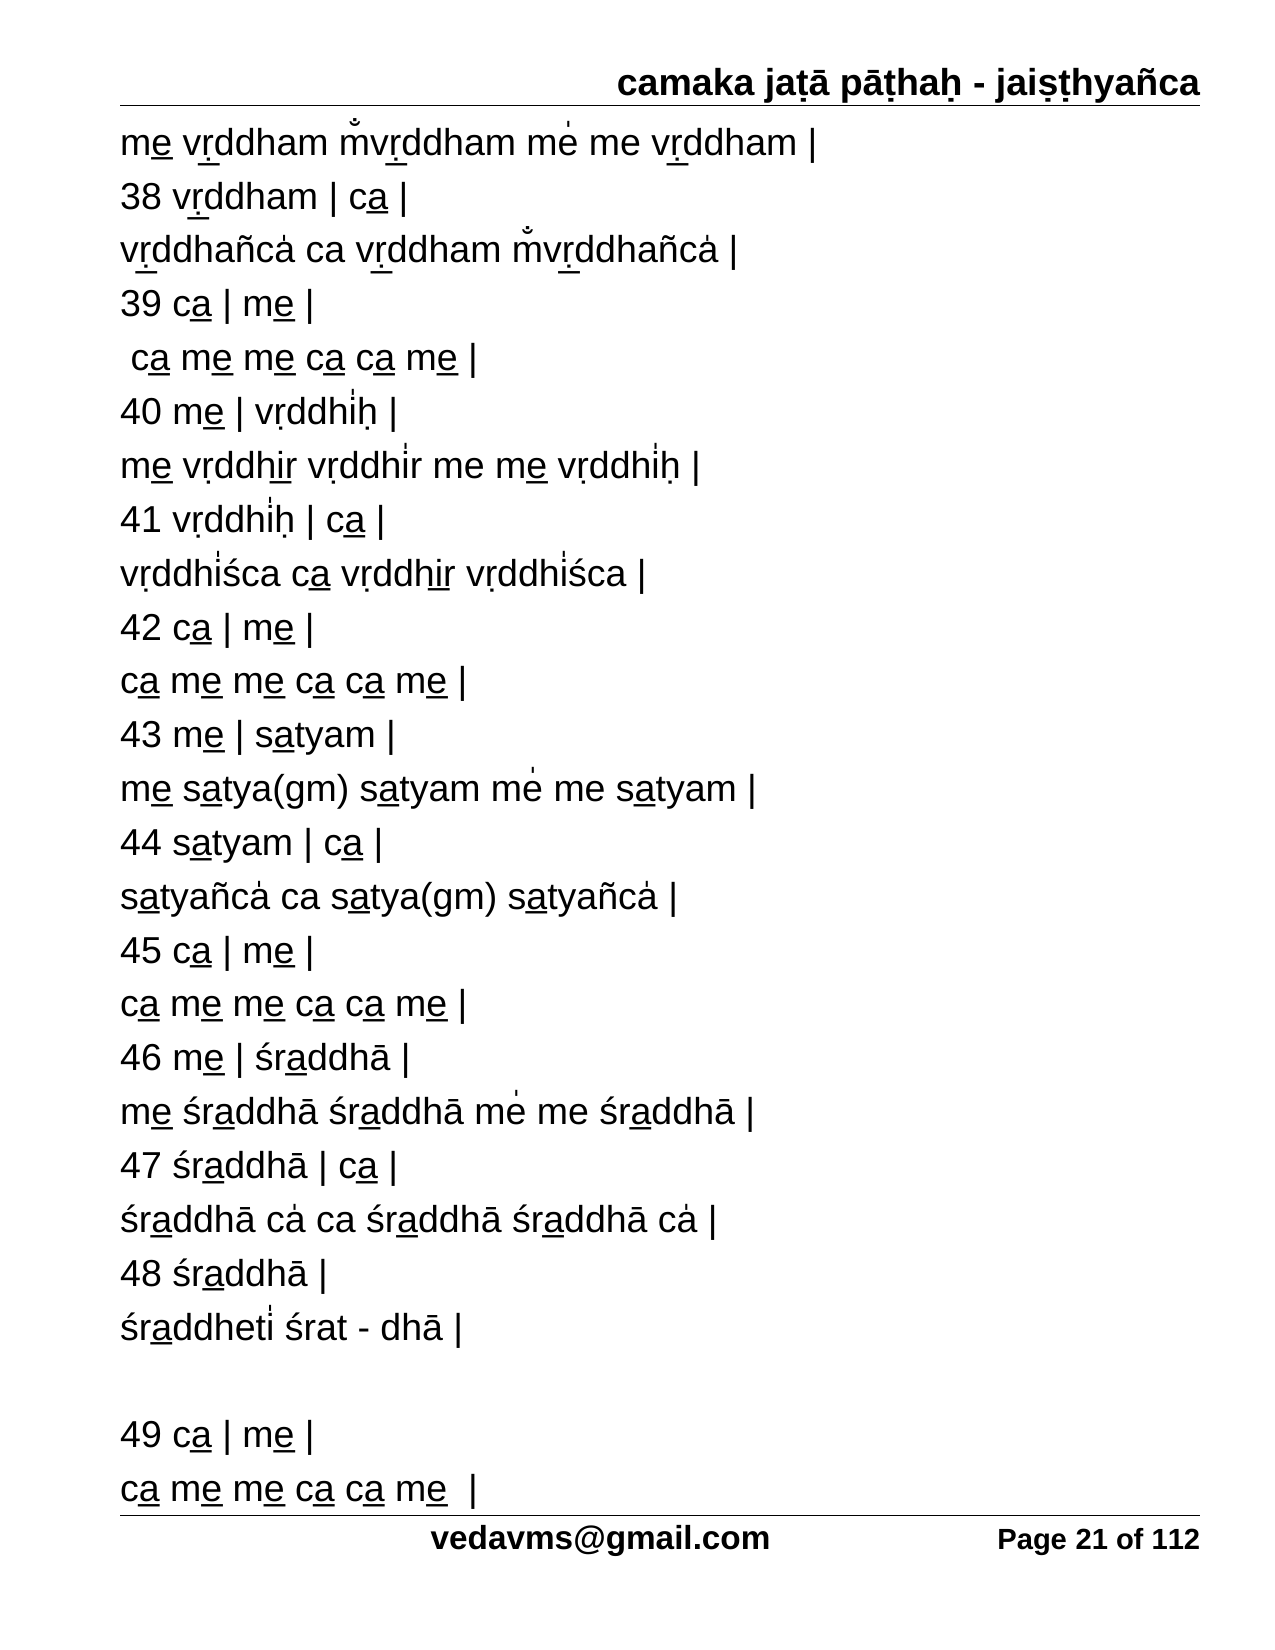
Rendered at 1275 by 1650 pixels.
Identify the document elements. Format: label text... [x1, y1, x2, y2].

text śra̲ddhā ca̍ ca śra̲ddhā śra̲ddhā ca̍ | [120, 1197, 1200, 1240]
text me̲ vṛddhi̲r vṛddhi̍r me me̲ vṛddhi̍ḥ | [120, 443, 1200, 486]
text sa̲tyañca̍ ca sa̲tya(gm) sa̲tyañca̍ | [120, 874, 1200, 917]
text 43 me̲ | sa̲tyam | [120, 712, 1200, 756]
text me̲ vṛ̲ddham m̐vṛ̲ddham me̍ me vṛ̲ddham | [120, 120, 1200, 163]
text 49 ca̲ | me̲ | [120, 1412, 1200, 1456]
text 42 ca̲ | me̲ | [120, 605, 1200, 648]
text 39 ca̲ | me̲ | [120, 282, 1200, 325]
text ca̲ me̲ me̲ ca̲ ca̲ me̲ | [120, 658, 1200, 702]
text 38 vṛ̲ddham | ca̲ | [120, 174, 1200, 217]
text ca̲ me̲ me̲ ca̲ ca̲ me̲ | [120, 982, 1200, 1025]
text 48 śra̲ddhā | [120, 1251, 1200, 1294]
text ca̲ me̲ me̲ ca̲ ca̲ me̲ | [120, 1466, 1200, 1509]
text me̲ śra̲ddhā śra̲ddhā me̍ me śra̲ddhā | [120, 1089, 1200, 1132]
text 40 me̲ | vṛddhi̍ḥ | [120, 389, 1200, 432]
text 47 śra̲ddhā | ca̲ | [120, 1143, 1200, 1186]
text 41 vṛddhi̍ḥ | ca̲ | [120, 497, 1200, 540]
text 45 ca̲ | me̲ | [120, 928, 1200, 971]
text śra̲ddheti̍ śrat - dhā | [120, 1305, 1200, 1348]
text 44 sa̲tyam | ca̲ | [120, 820, 1200, 863]
text vṛ̲ddhañca̍ ca vṛ̲ddham m̐vṛ̲ddhañca̍ | [120, 228, 1200, 271]
text ca̲ me̲ me̲ ca̲ ca̲ me̲ | [120, 335, 1200, 378]
text me̲ sa̲tya(gm) sa̲tyam me̍ me sa̲tyam | [120, 766, 1200, 809]
text 46 me̲ | śra̲ddhā | [120, 1036, 1200, 1079]
text vṛddhi̍śca ca̲ vṛddhi̲r vṛddhi̍śca | [120, 551, 1200, 594]
